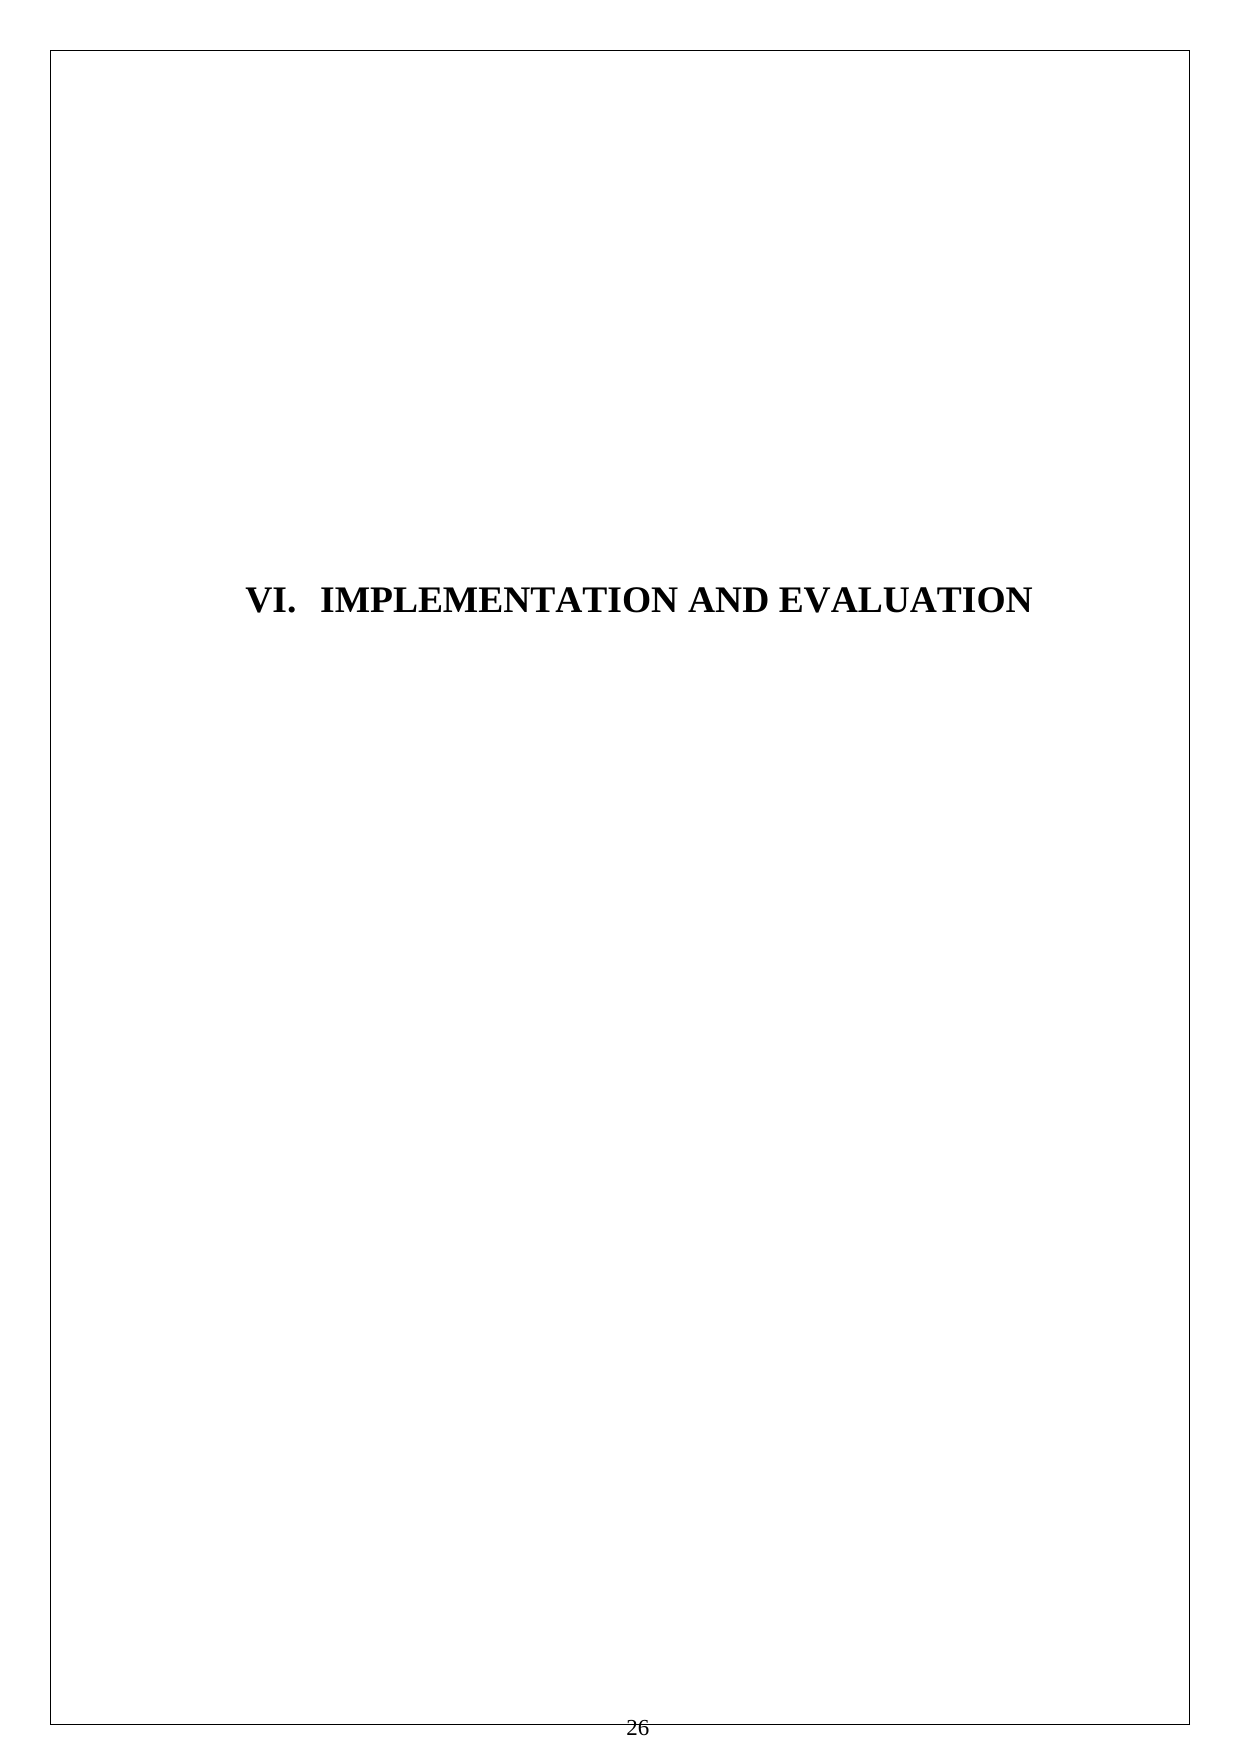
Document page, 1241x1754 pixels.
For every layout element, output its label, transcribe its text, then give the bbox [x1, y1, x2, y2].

subtitle IMPLEMENTATION AND EVALUATION [245, 577, 1171, 620]
